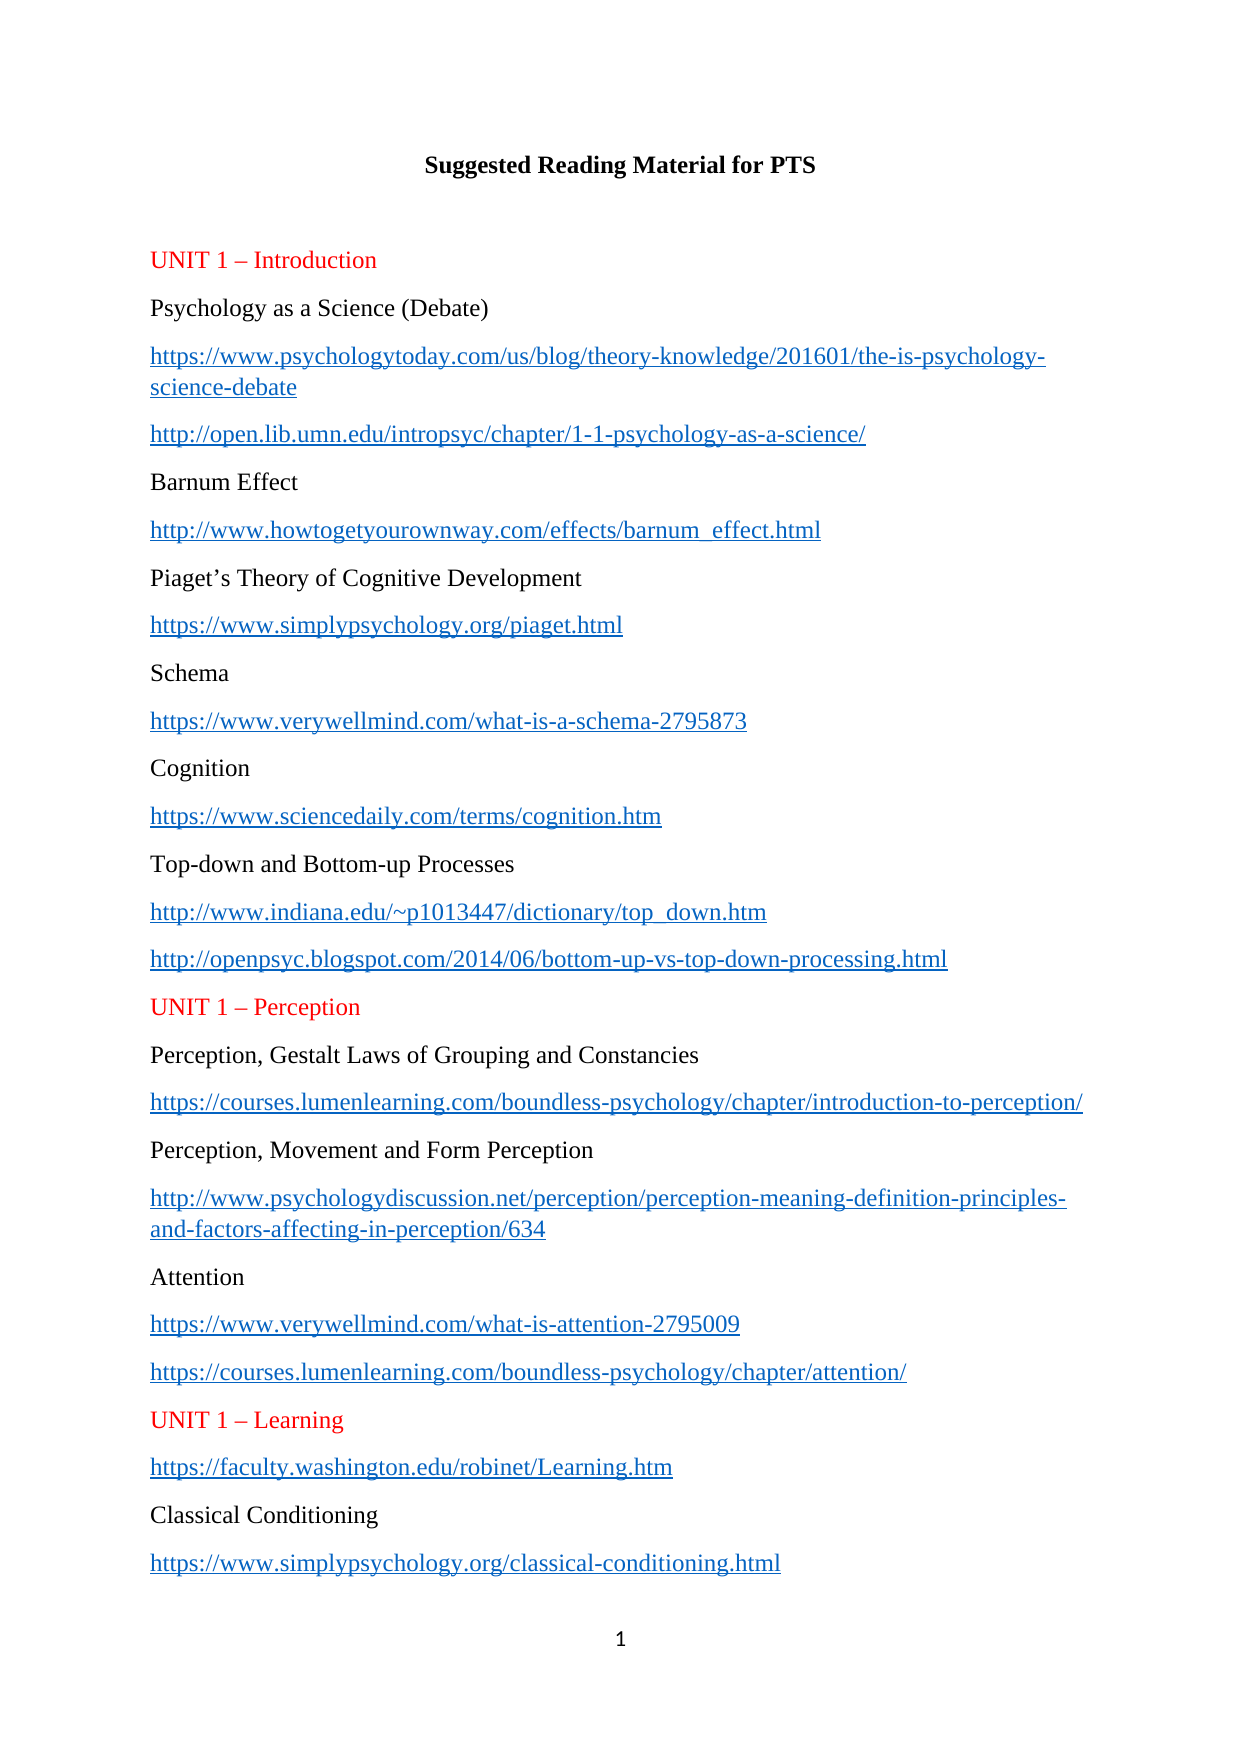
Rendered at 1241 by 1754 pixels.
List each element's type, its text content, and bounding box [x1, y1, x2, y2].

text https://www.simplypsychology.org/classical-conditioning.html [150, 1548, 1090, 1577]
text UNIT 1 – Introduction [150, 245, 1090, 274]
text Classical Conditioning [150, 1500, 1090, 1529]
text UNIT 1 – Perception [150, 992, 1090, 1021]
text http://www.howtogetyourownway.com/effects/barnum_effect.html [150, 515, 1090, 544]
text http://open.lib.umn.edu/intropsyc/chapter/1-1-psychology-as-a-science/ [150, 419, 1090, 448]
text Psychology as a Science (Debate) [150, 293, 1090, 322]
text https://www.verywellmind.com/what-is-attention-2795009 [150, 1309, 1090, 1338]
text https://faculty.washington.edu/robinet/Learning.htm [150, 1452, 1090, 1481]
text Suggested Reading Material for PTS [150, 150, 1090, 179]
text Attention [150, 1262, 1090, 1290]
text UNIT 1 – Learning [150, 1405, 1090, 1433]
text https://courses.lumenlearning.com/boundless-psychology/chapter/introduction-to-perception/ [150, 1087, 1090, 1116]
text Perception, Movement and Form Perception [150, 1135, 1090, 1164]
text Cognition [150, 753, 1090, 782]
text Barnum Effect [150, 467, 1090, 496]
text http://www.indiana.edu/~p1013447/dictionary/top_down.htm [150, 897, 1090, 925]
text Perception, Gestalt Laws of Grouping and Constancies [150, 1040, 1090, 1068]
text https://www.sciencedaily.com/terms/cognition.htm [150, 801, 1090, 830]
text http://www.psychologydiscussion.net/perception/perception-meaning-definition-principles-and-factors-affecting-in-perception/634 [150, 1183, 1090, 1243]
text Piaget’s Theory of Cognitive Development [150, 563, 1090, 591]
text Schema [150, 658, 1090, 687]
text https://courses.lumenlearning.com/boundless-psychology/chapter/attention/ [150, 1357, 1090, 1386]
text https://www.simplypsychology.org/piaget.html [150, 610, 1090, 639]
text http://openpsyc.blogspot.com/2014/06/bottom-up-vs-top-down-processing.html [150, 944, 1090, 973]
text Top-down and Bottom-up Processes [150, 849, 1090, 878]
text https://www.verywellmind.com/what-is-a-schema-2795873 [150, 706, 1090, 734]
text https://www.psychologytoday.com/us/blog/theory-knowledge/201601/the-is-psychology-science-debate [150, 341, 1090, 401]
